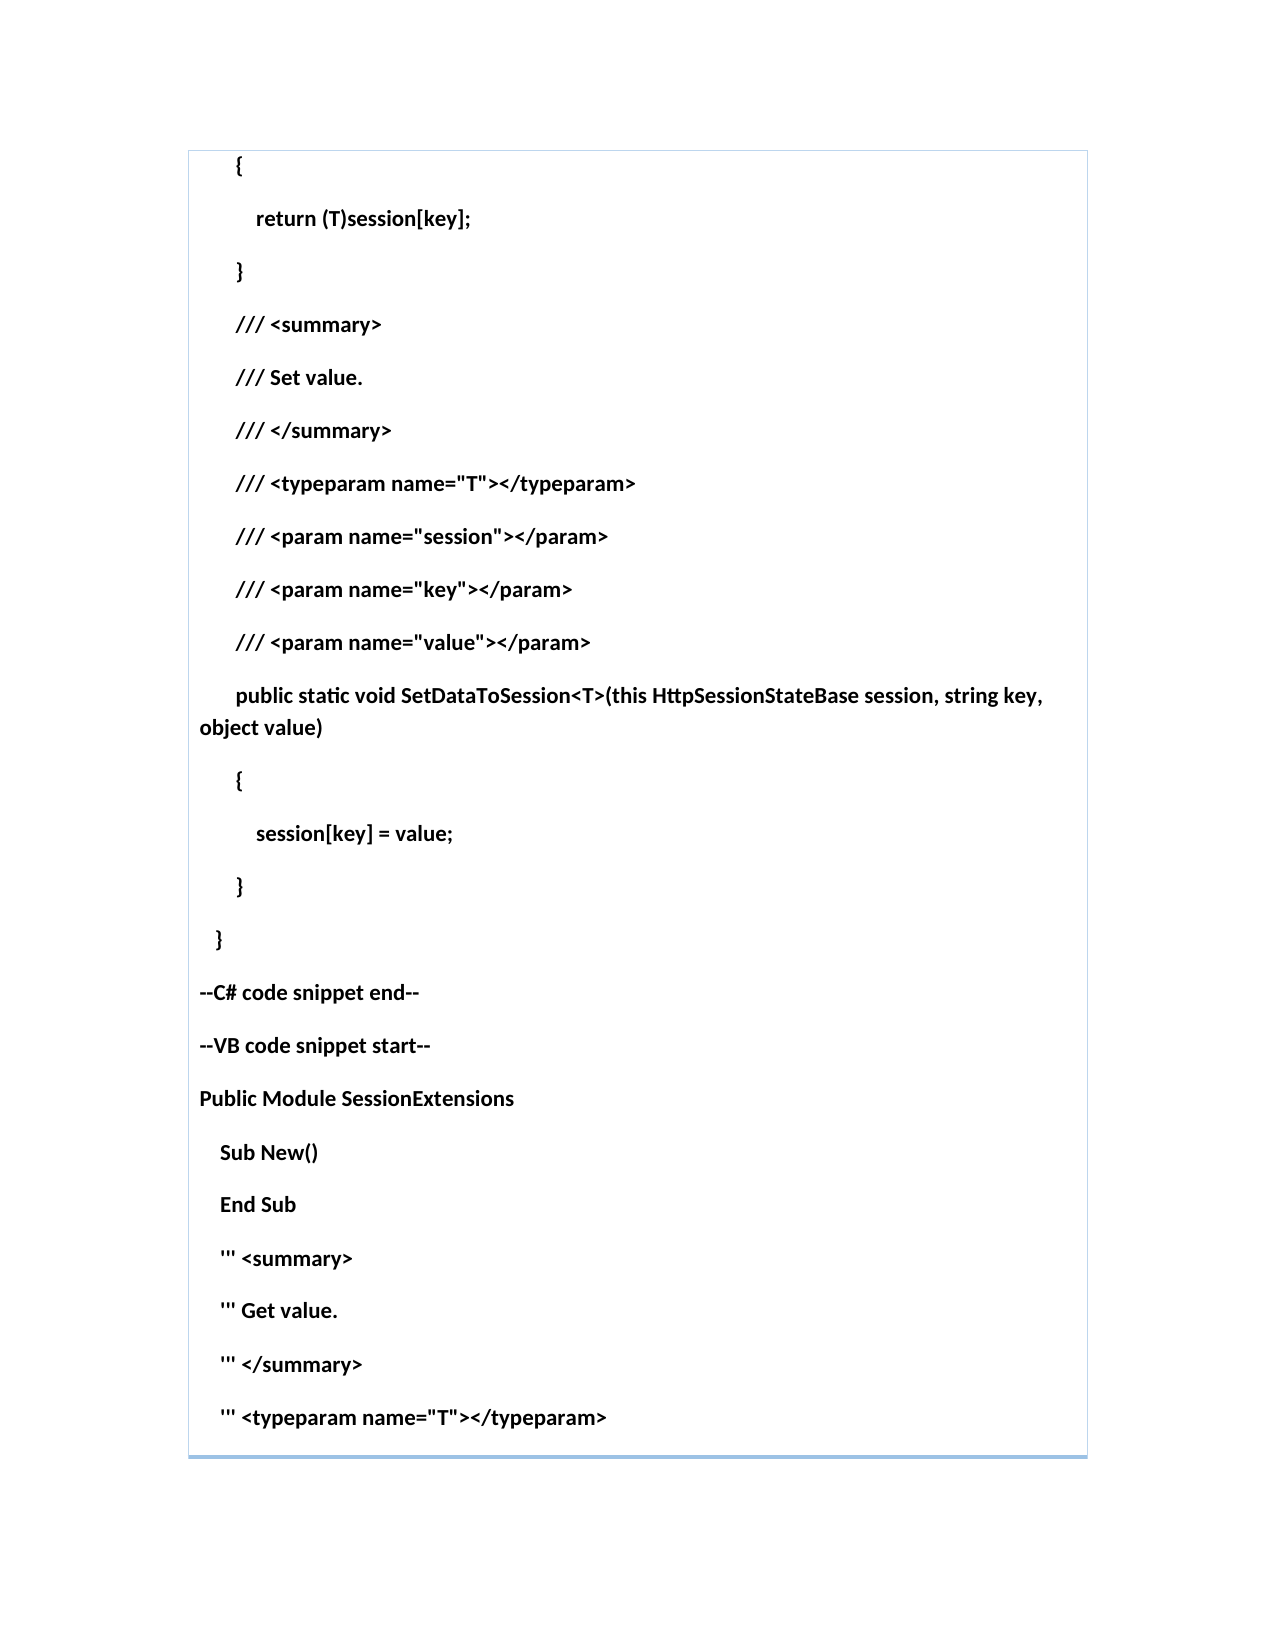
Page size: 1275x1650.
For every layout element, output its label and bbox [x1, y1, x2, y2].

table_header [189, 151, 1087, 1455]
